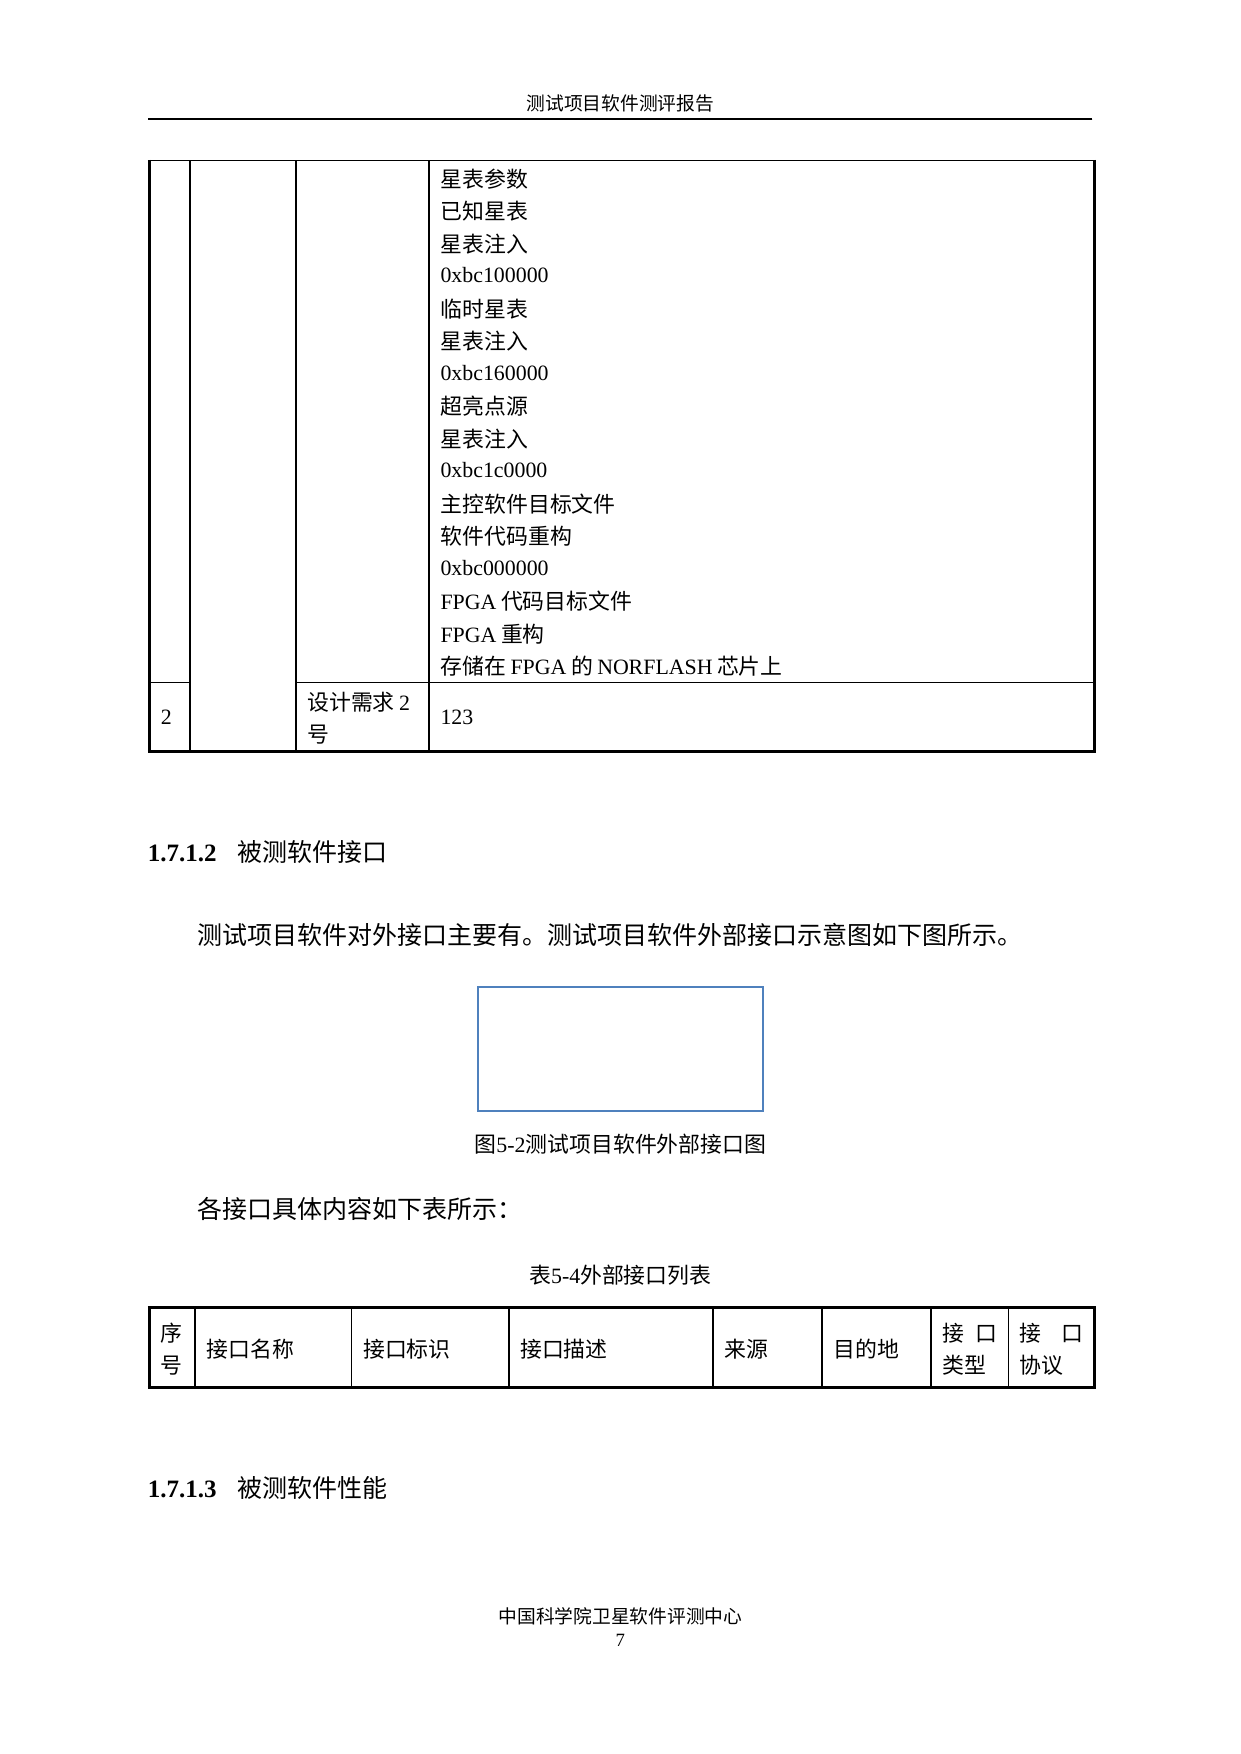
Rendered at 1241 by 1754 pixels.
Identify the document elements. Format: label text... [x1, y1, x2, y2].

subtitle 被测软件接口 [148, 818, 1092, 883]
subtitle 被测软件性能 [148, 1454, 1092, 1519]
